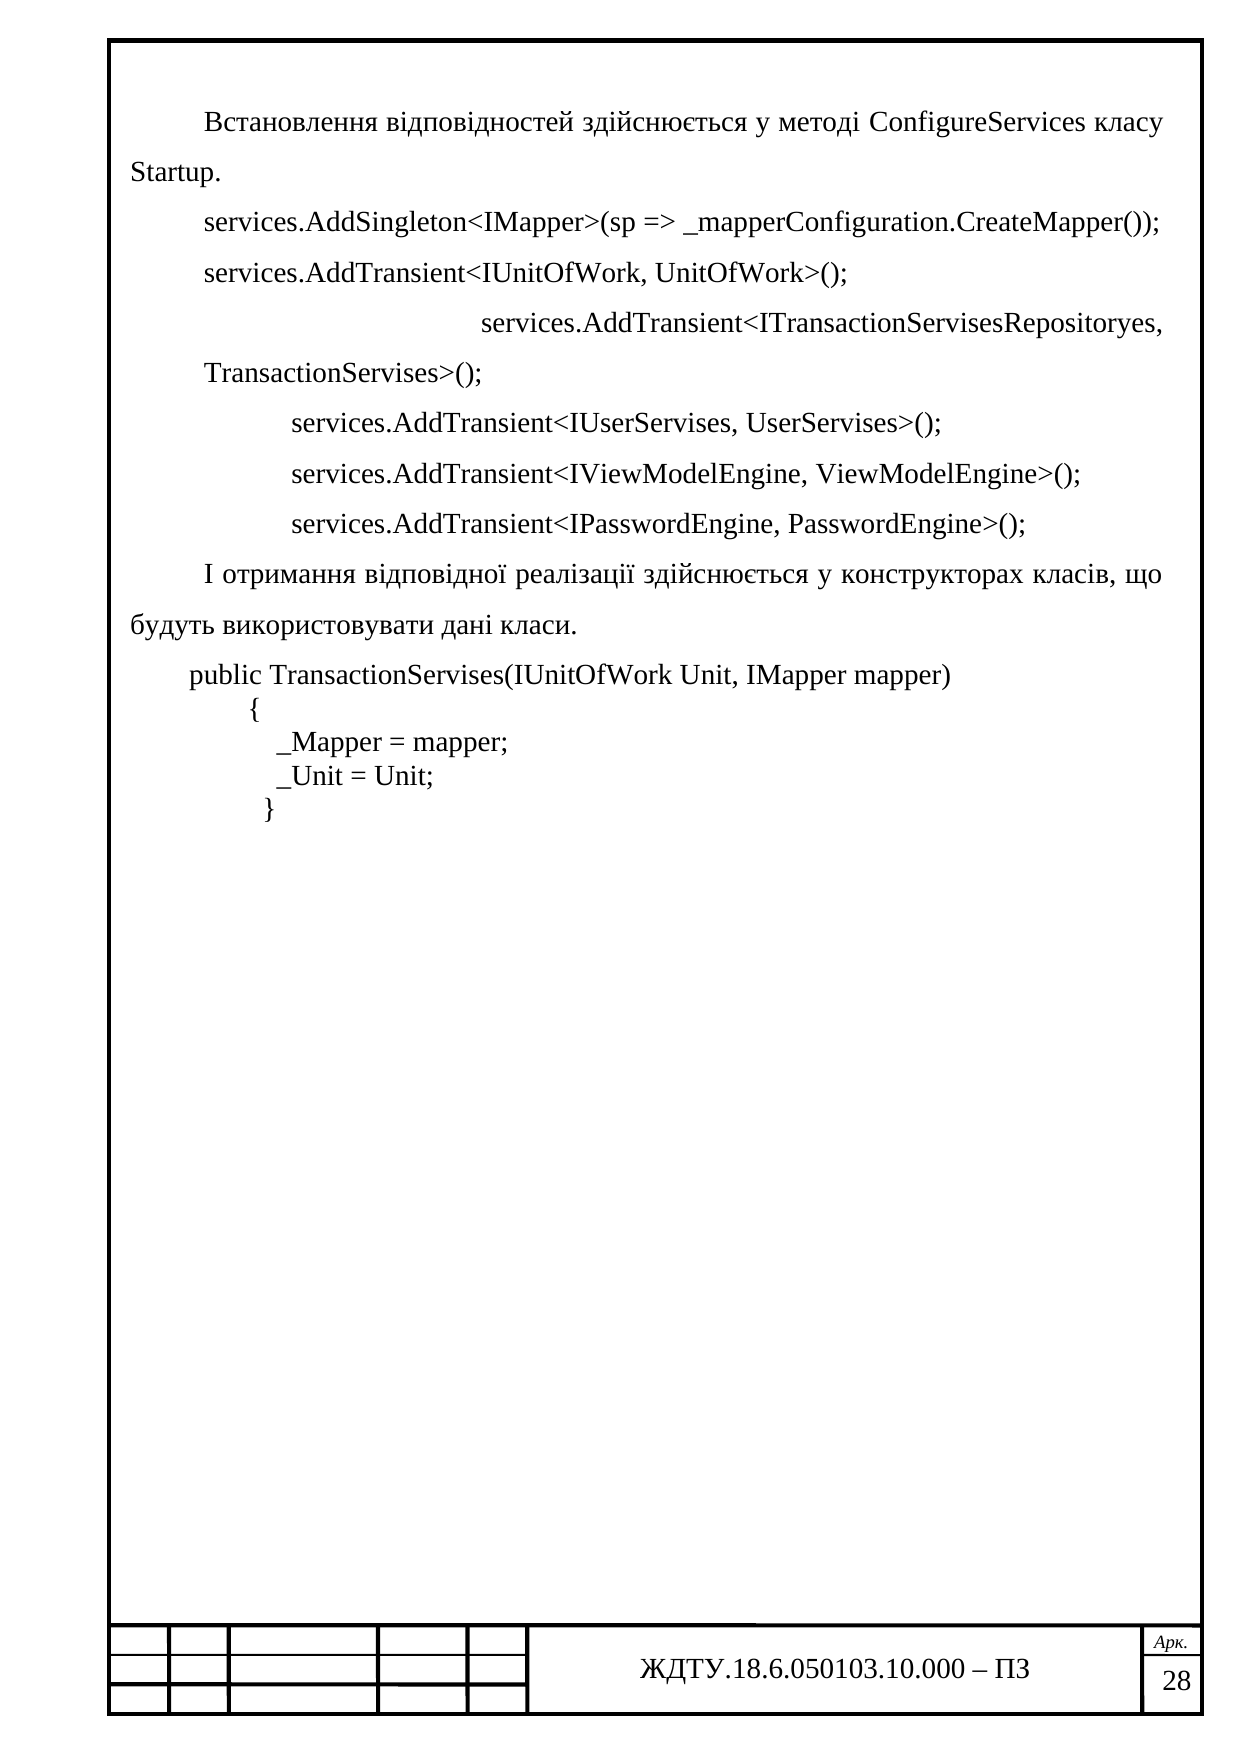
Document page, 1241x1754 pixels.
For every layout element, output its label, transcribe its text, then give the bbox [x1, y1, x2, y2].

text { [189, 691, 1163, 724]
text І отримання відповідної реалізації здійснюється у конструкторах класів, що будуть використовувати дані класи. [130, 557, 1163, 640]
text _Unit = Unit; [189, 758, 1163, 791]
text Встановлення відповідностей здійснюється у методі ConfigureServices класу Startup. [130, 104, 1163, 188]
text _Mapper = mapper; [189, 724, 1163, 758]
text services.AddTransient<IViewModelEngine, ViewModelEngine>(); [130, 456, 1163, 489]
text services.AddTransient<IPasswordEngine, PasswordEngine>(); [130, 506, 1163, 540]
text services.AddSingleton<IMapper>(sp => _mapperConfiguration.CreateMapper()); [130, 204, 1163, 238]
text } [130, 791, 1163, 825]
text services.AddTransient<IUserServises, UserServises>(); [130, 406, 1163, 439]
text public TransactionServises(IUnitOfWork Unit, IMapper mapper) [189, 657, 1163, 691]
text services.AddTransient<ITransactionServisesRepositoryes, TransactionServises>(); [204, 305, 1163, 389]
text services.AddTransient<IUnitOfWork, UnitOfWork>(); [130, 255, 1163, 288]
